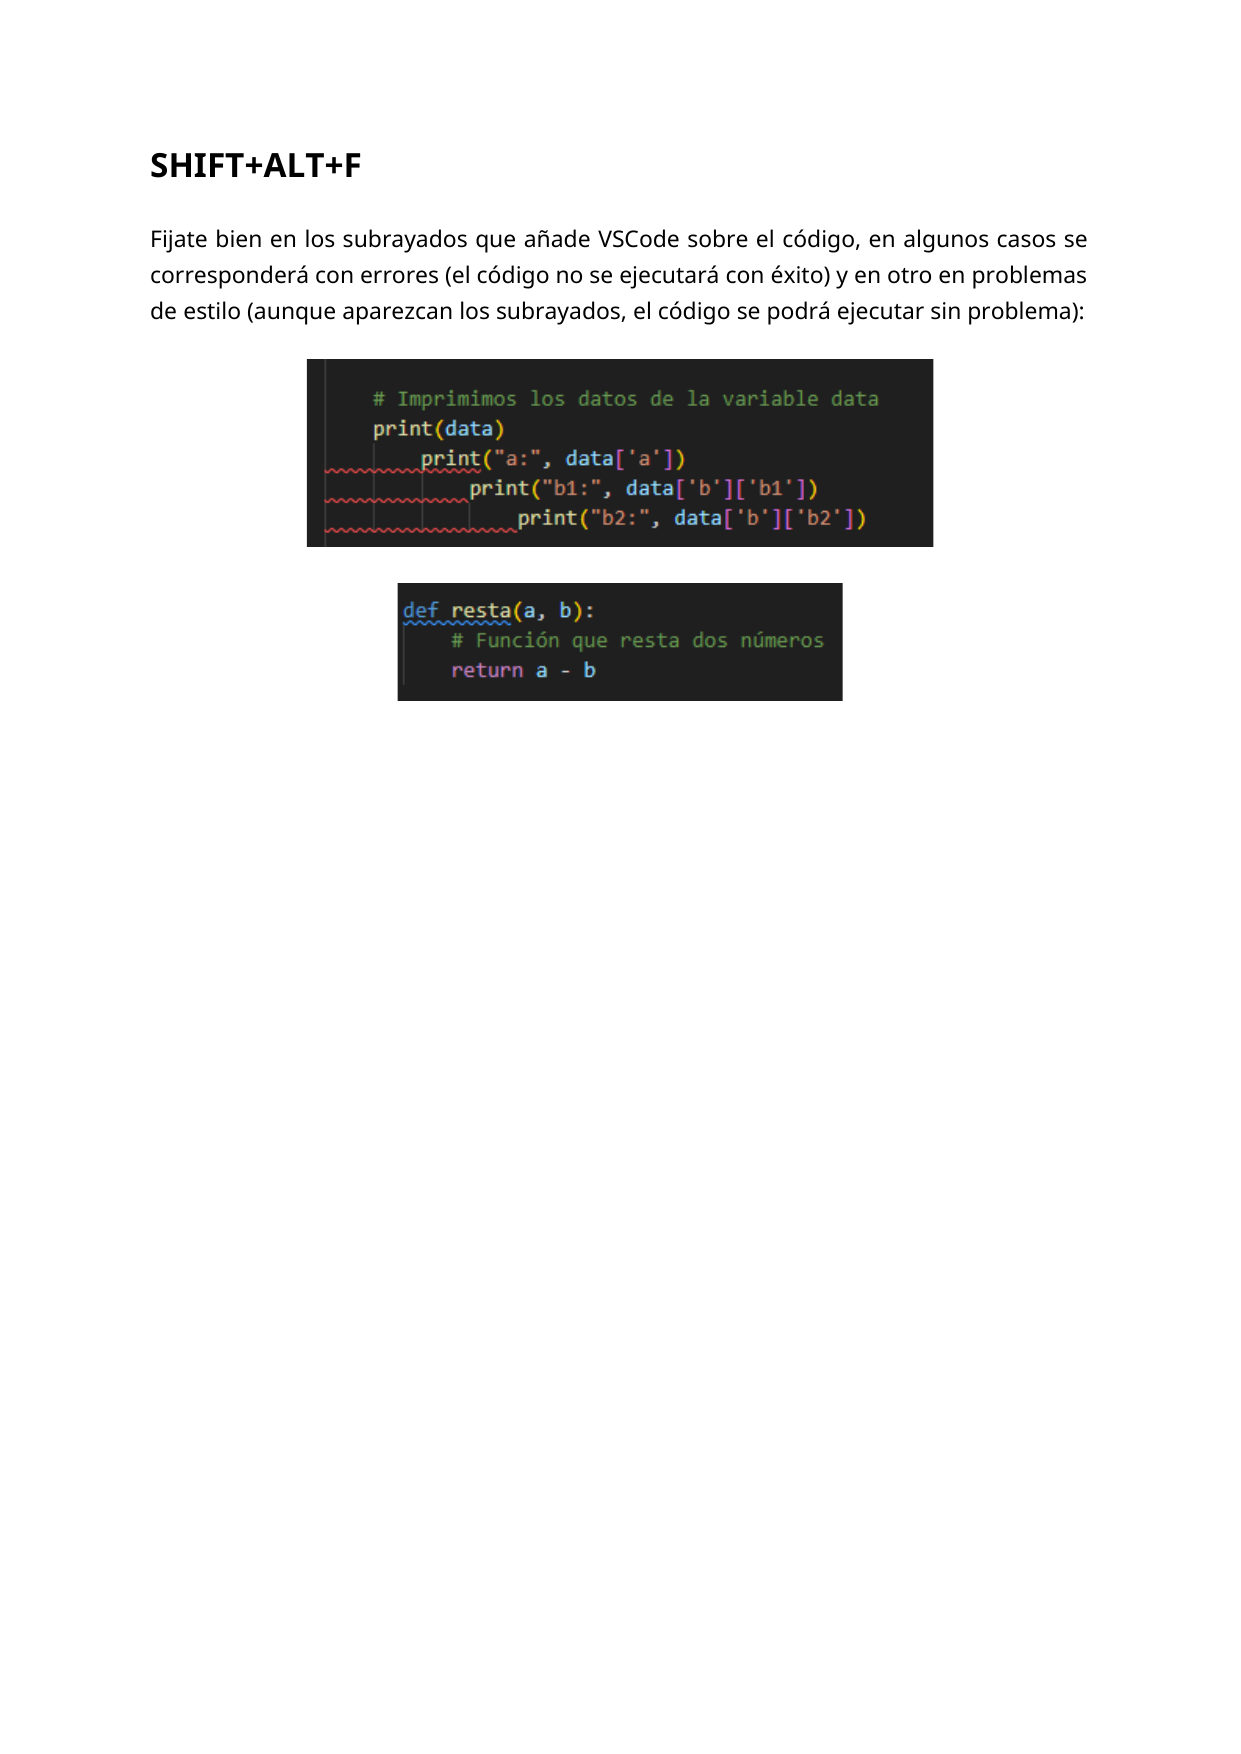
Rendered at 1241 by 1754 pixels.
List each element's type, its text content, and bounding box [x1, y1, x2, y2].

text SHIFT+ALT+F [150, 142, 1088, 187]
picture [306, 359, 934, 547]
picture [397, 583, 843, 701]
text Fijate bien en los subrayados que añade VSCode sobre el código, en algunos casos se corresponderá con errores (el código no se ejecutará con éxito) y en otro en problemas de estilo (aunque aparezcan los subrayados, el código se podrá ejecutar sin problema): [150, 223, 1089, 326]
